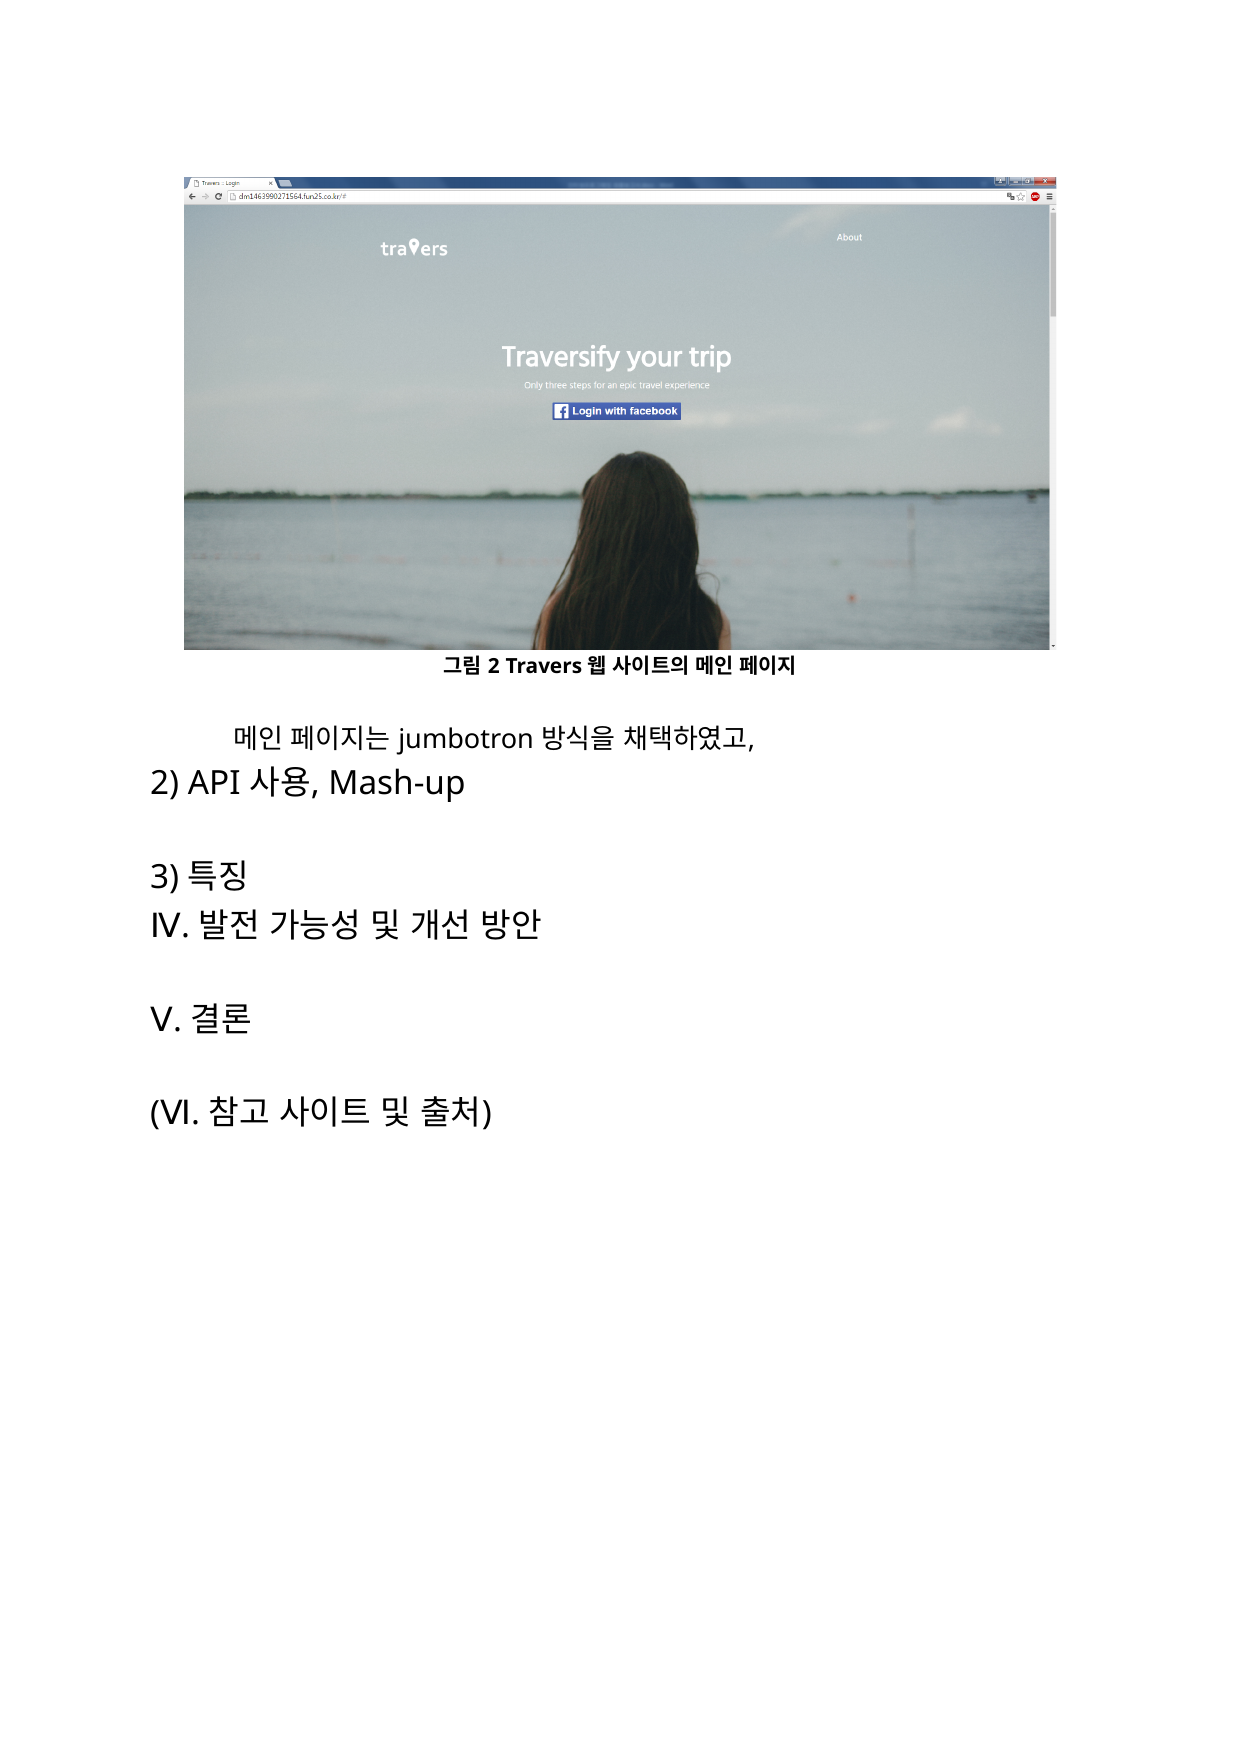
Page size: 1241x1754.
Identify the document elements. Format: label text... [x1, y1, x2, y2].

text Ⅳ. 발전 가능성 및 개선 방안 [150, 898, 1090, 947]
text 3) 특징 [150, 850, 1090, 898]
picture [184, 177, 1057, 650]
text Ⅴ. 결론 [150, 992, 1090, 1041]
text (Ⅵ. 참고 사이트 및 출처) [150, 1086, 1090, 1134]
text 메인 페이지는 jumbotron 방식을 채택하였고, [150, 717, 1090, 756]
text 2) API 사용, Mash-up [150, 756, 1090, 804]
